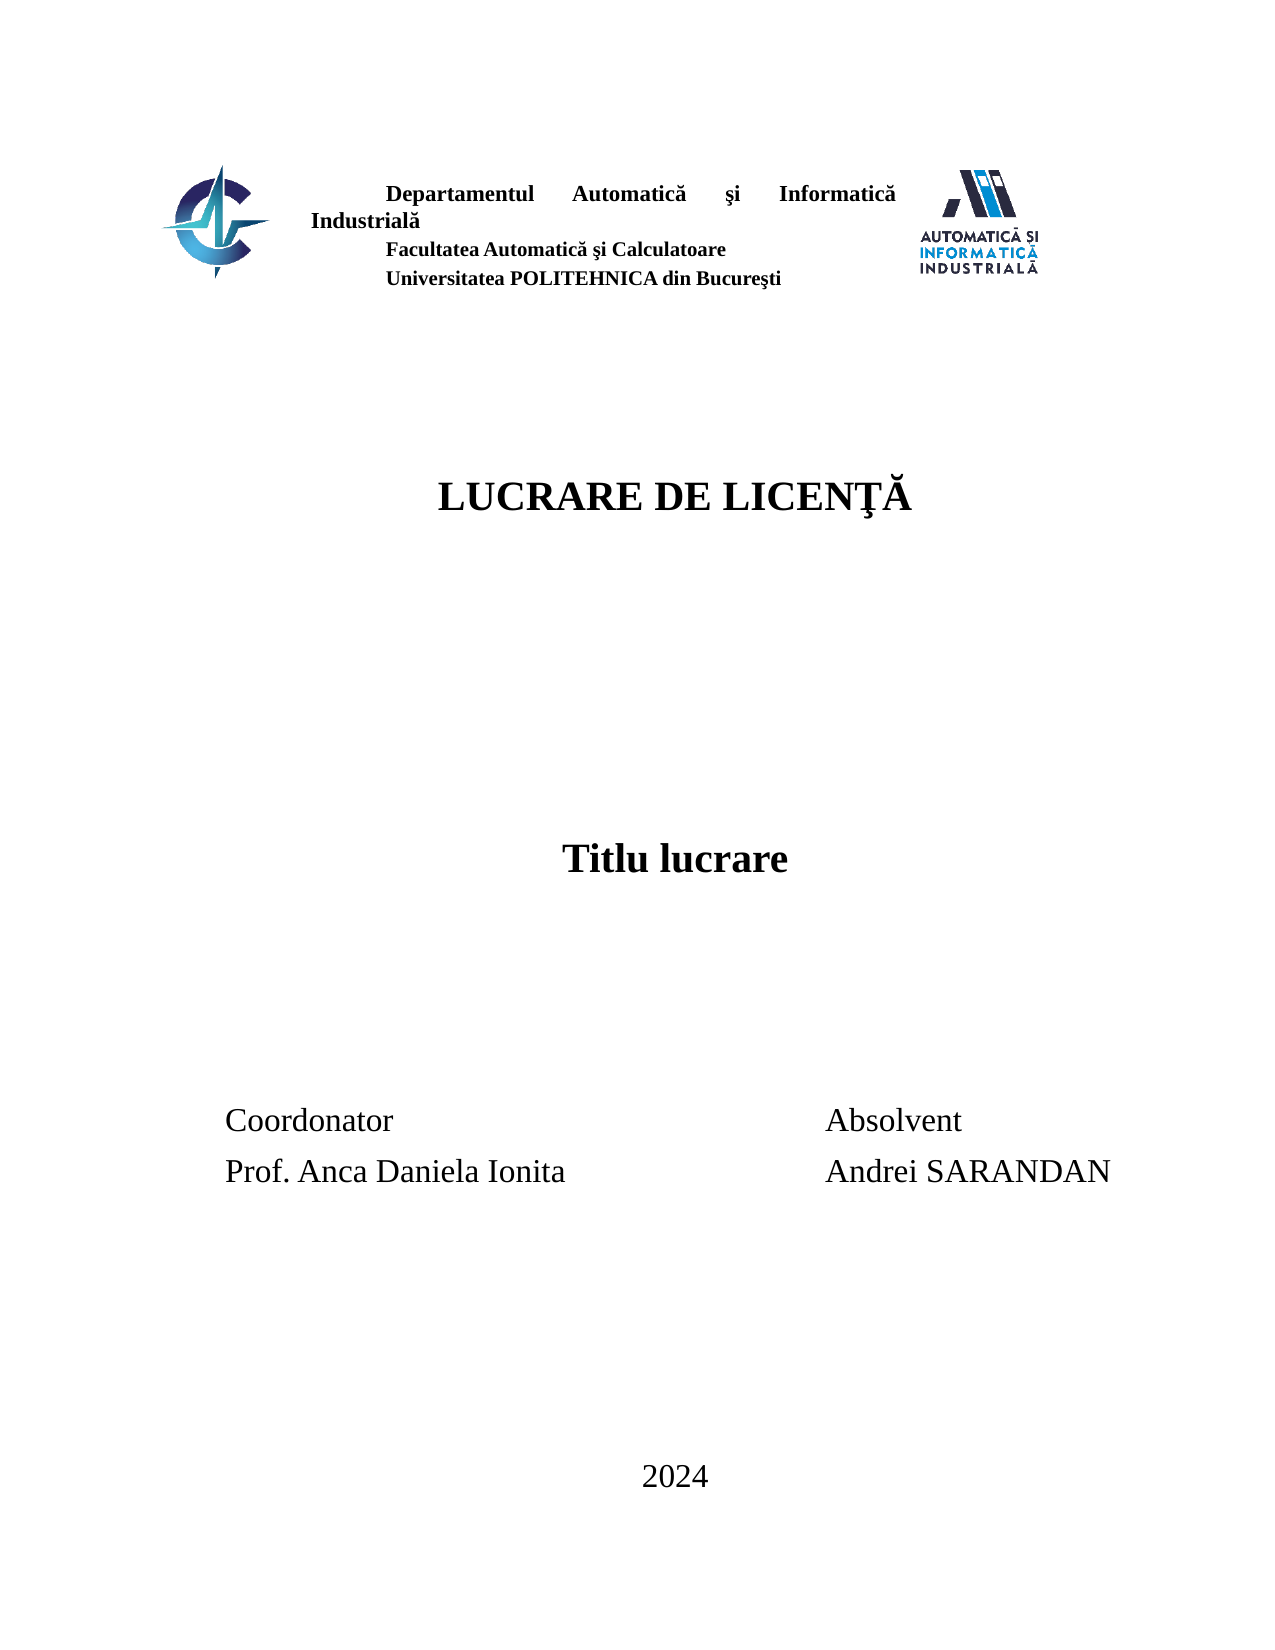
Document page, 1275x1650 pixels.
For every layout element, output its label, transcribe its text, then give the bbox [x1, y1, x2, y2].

text Titlu lucrare [150, 834, 1125, 882]
table_header Departamentul Automatică şi Informatică Industrială Facultatea Automatică şi Calculatoare Universitatea POLITEHNICA din Bucureşti [299, 150, 908, 294]
text 2024 [150, 1456, 1125, 1495]
picture [920, 170, 1038, 274]
picture [979, 177, 988, 186]
picture [161, 165, 270, 279]
text Prof. Anca Daniela Ionita Andrei SARANDAN [150, 1151, 1125, 1190]
text Coordonator Absolvent [150, 1101, 1125, 1139]
table_header [908, 150, 1076, 294]
table_header [150, 150, 299, 294]
text LUCRARE DE LICENŢĂ [150, 471, 1125, 519]
